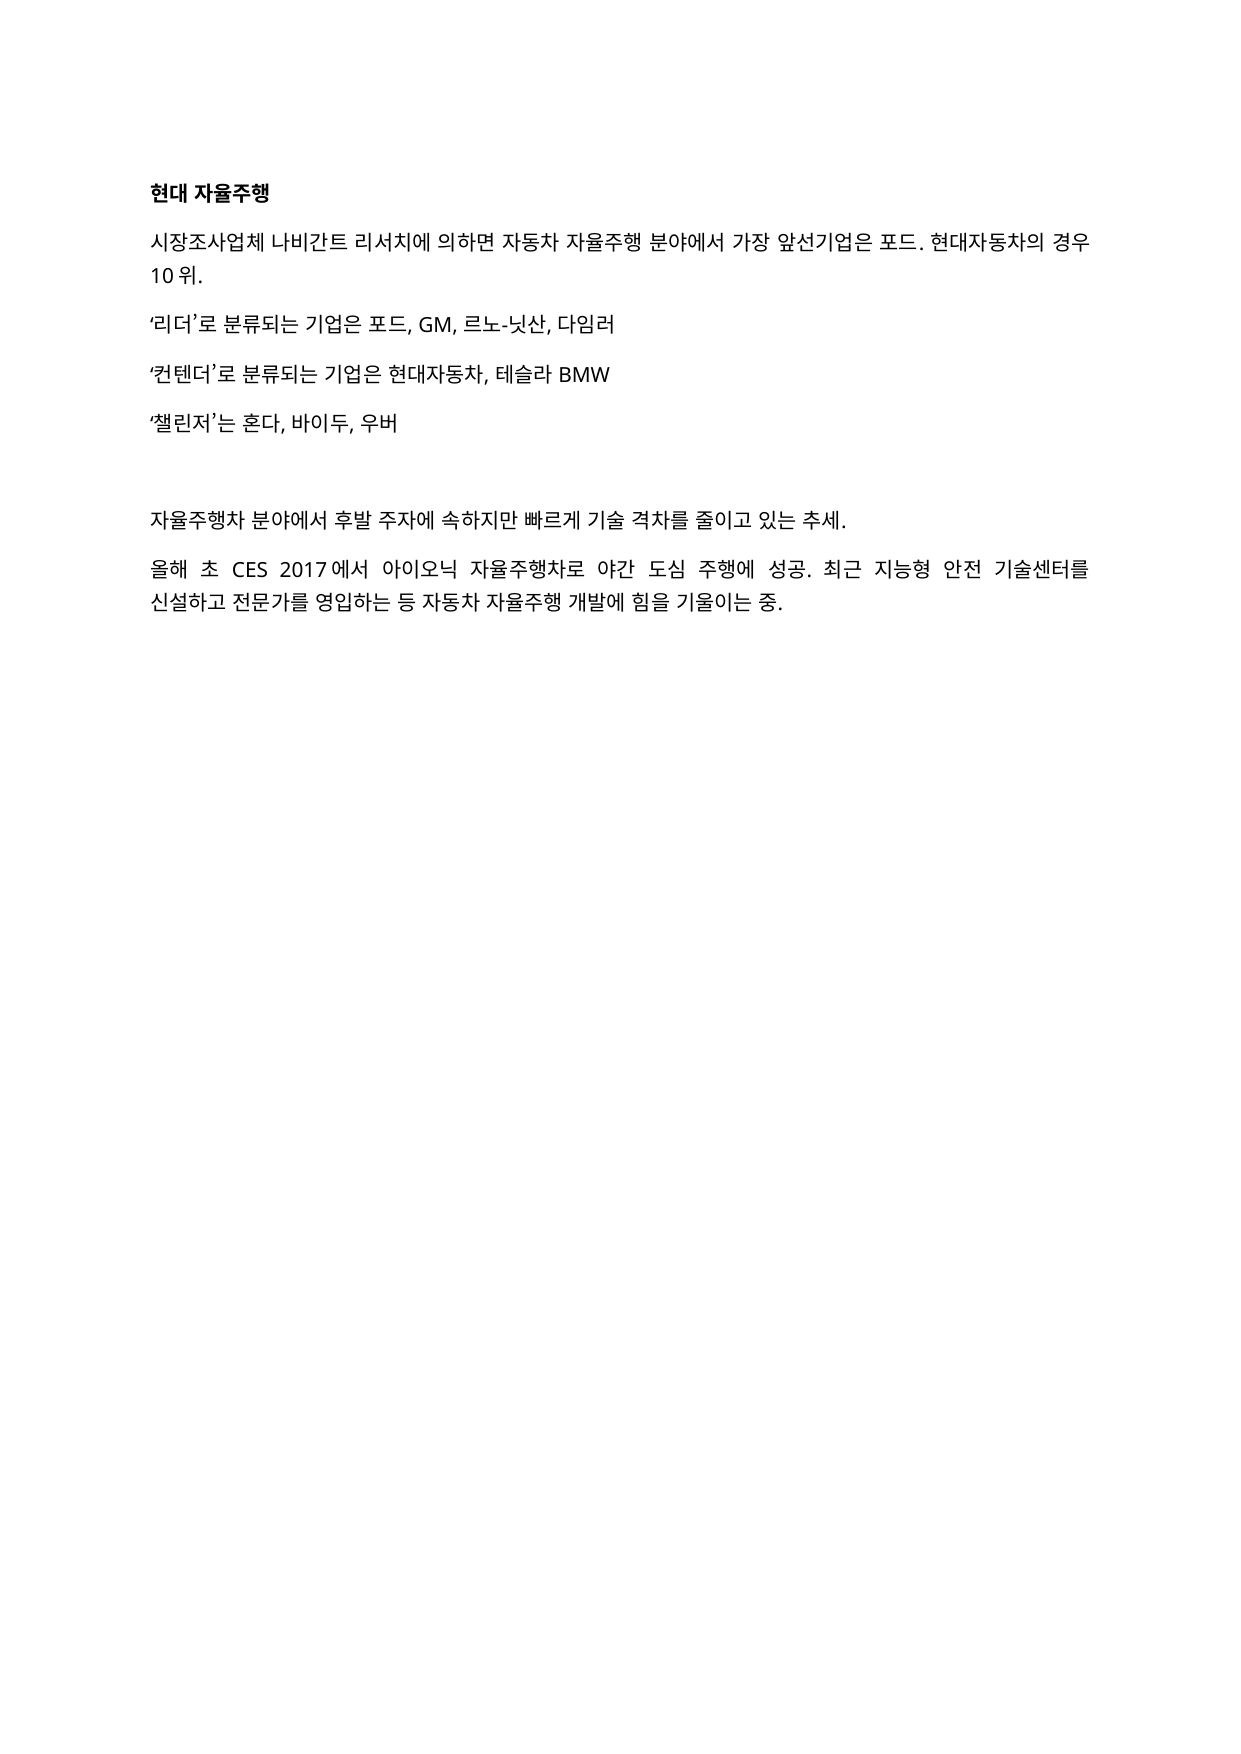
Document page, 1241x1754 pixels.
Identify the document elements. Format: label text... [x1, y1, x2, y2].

text 올해 초 CES 2017에서 아이오닉 자율주행차로 야간 도심 주행에 성공. 최근 지능형 안전 기술센터를 신설하고 전문가를 영입하는 등 자동차 자율주행 개발에 힘을 기울이는 중. [150, 553, 1090, 616]
text 현대 자율주행 [150, 177, 1090, 207]
text 시장조사업체 나비간트 리서치에 의하면 자동차 자율주행 분야에서 가장 앞선기업은 포드. 현대자동차의 경우 10위. [150, 226, 1090, 289]
text ‘컨텐더’로 분류되는 기업은 현대자동차, 테슬라 BMW [150, 358, 1090, 388]
text 자율주행차 분야에서 후발 주자에 속하지만 빠르게 기술 격차를 줄이고 있는 추세. [150, 504, 1090, 534]
text ‘챌린저’는 혼다, 바이두, 우버 [150, 407, 1090, 438]
text ‘리더’로 분류되는 기업은 포드, GM, 르노-닛산, 다임러 [150, 308, 1090, 339]
